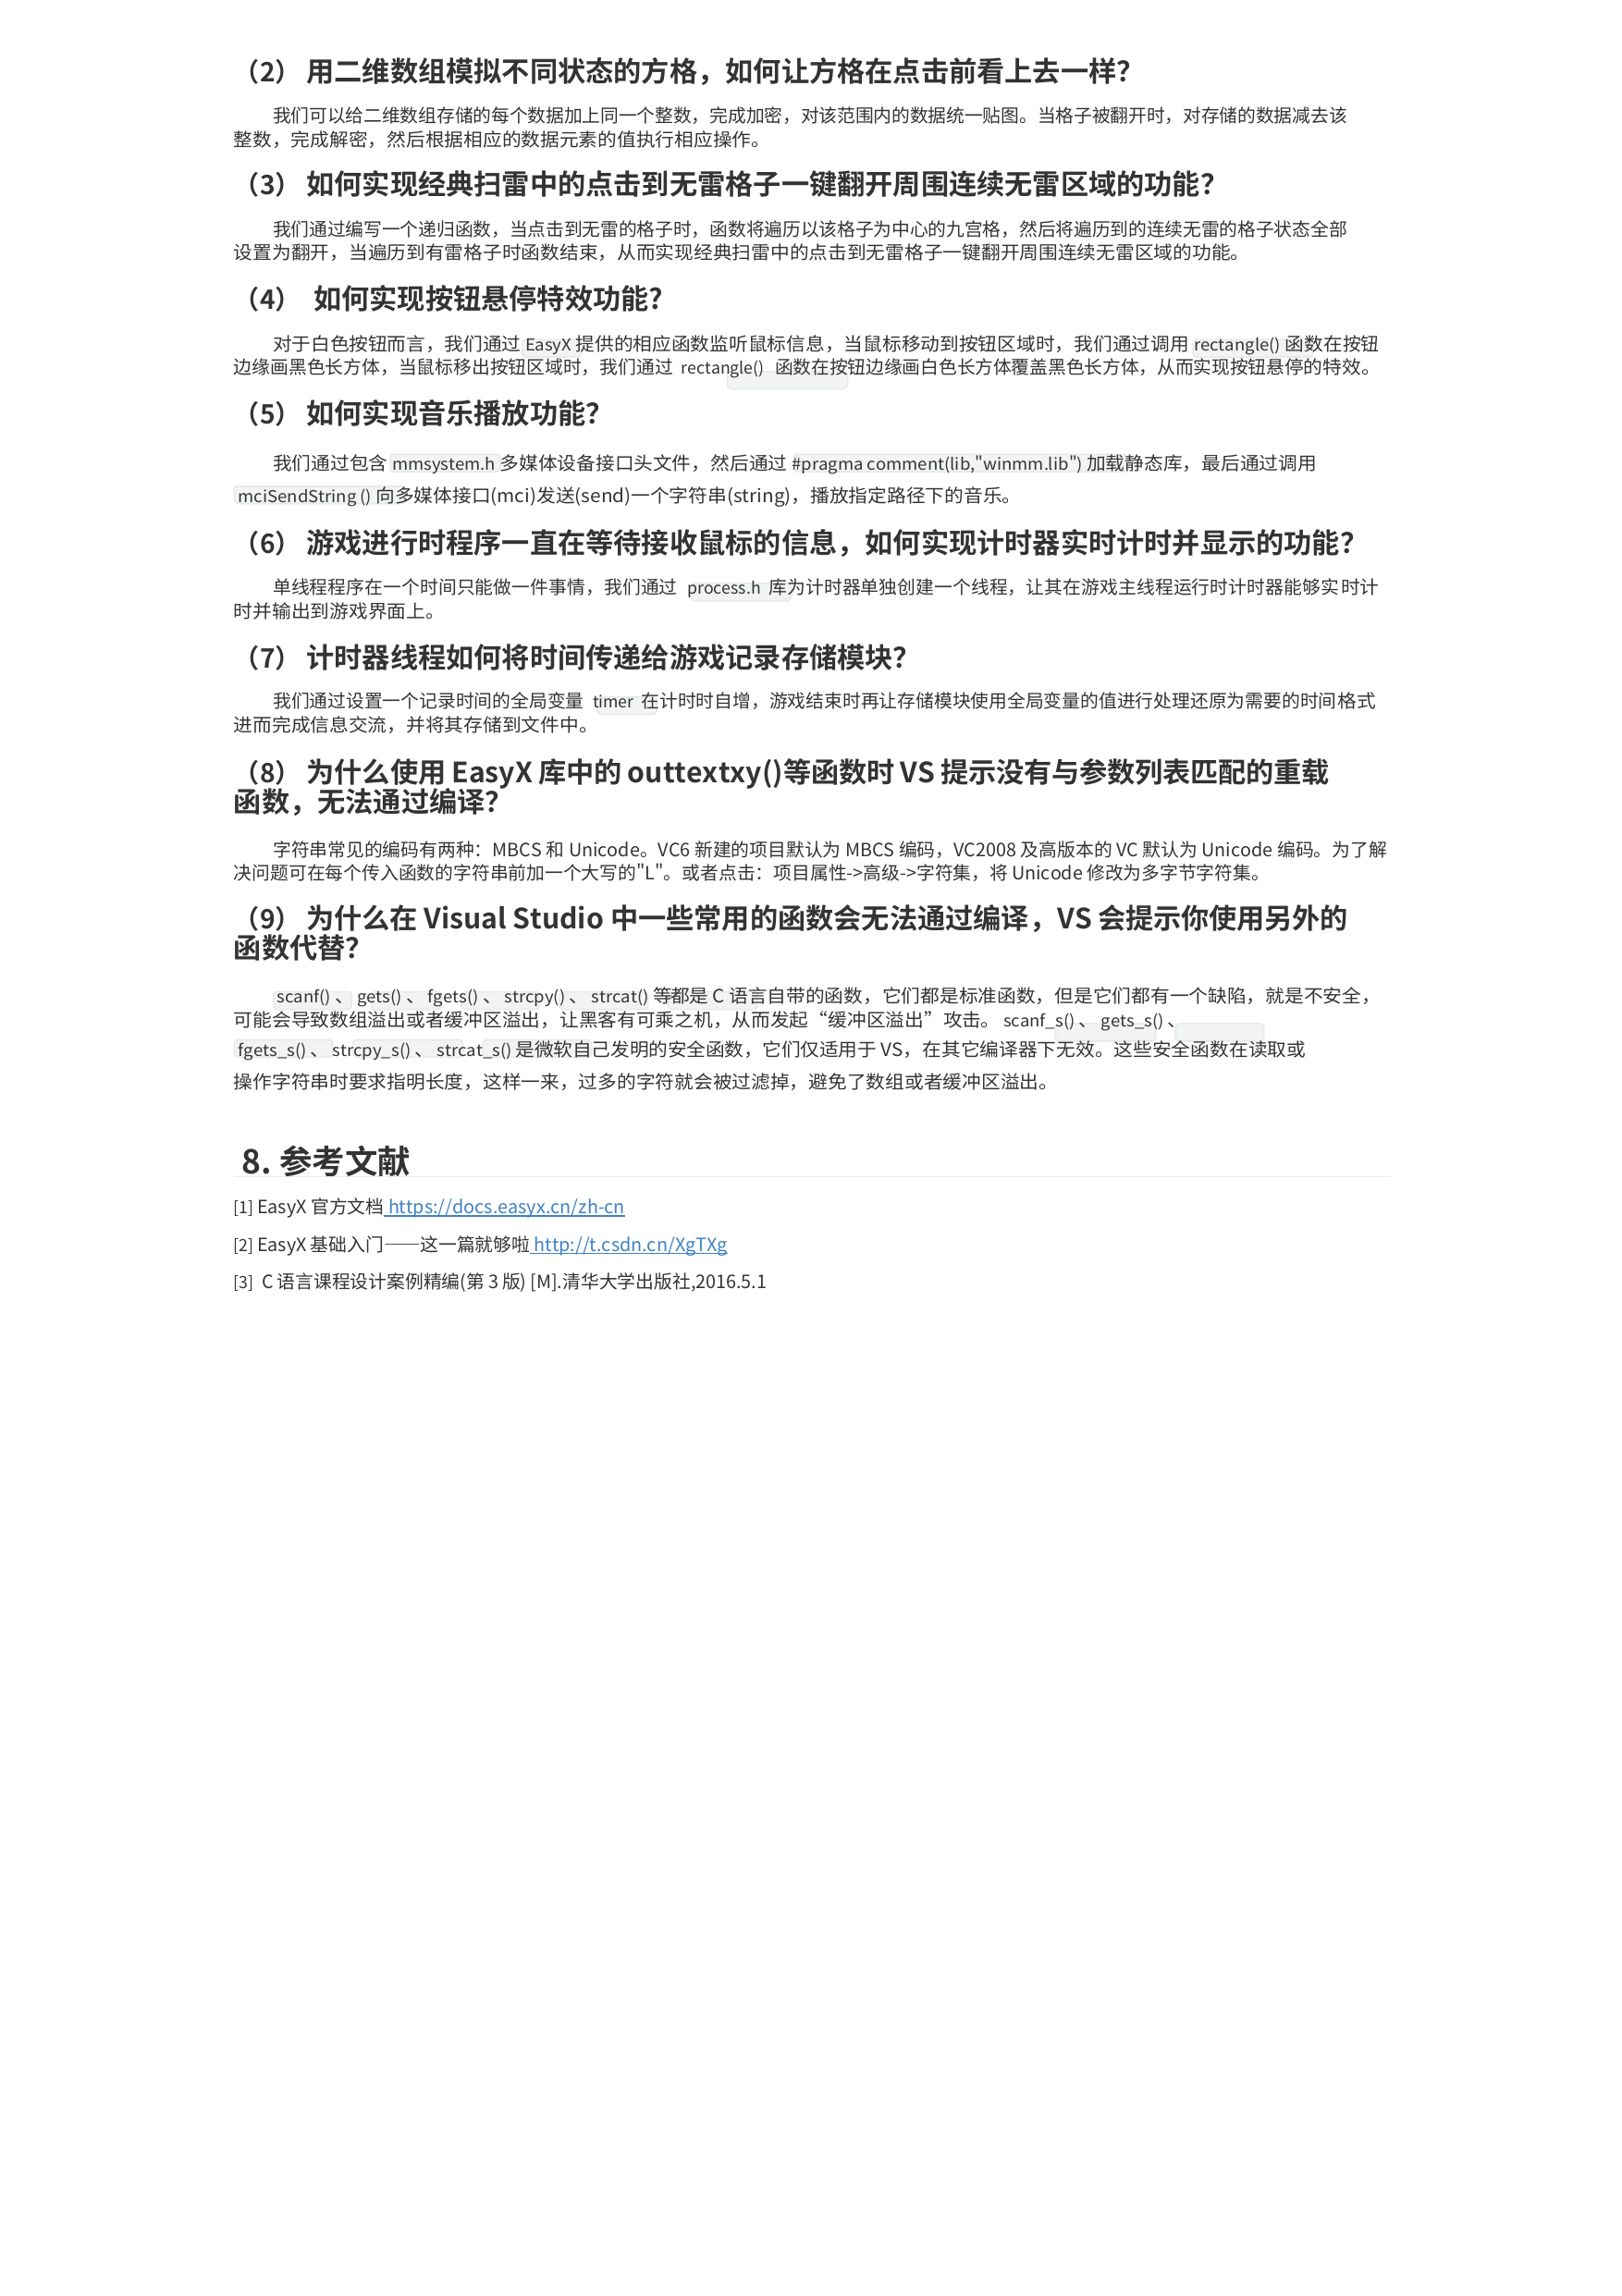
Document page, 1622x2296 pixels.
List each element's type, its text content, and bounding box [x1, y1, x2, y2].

text mciSendString () 向多媒体接口(mci)发送(send)一个字符串(string)，播放指定路径下的音乐。 [238, 477, 1402, 510]
list 计时器线程如何将时间传递给游戏记录存储模块？ [234, 636, 1402, 677]
list 用二维数组模拟不同状态的方格，如何让方格在点击前看上去一样？ [234, 49, 1402, 90]
text fgets_s() 、 strcpy_s() 、 strcat_s() 是微软自己发明的安全函数，它们仅适用于 VS，在其它编译器下无效。这些安全函数在读取或 [238, 1032, 1402, 1062]
subtitle 如何实现音乐播放功能？ [234, 392, 1402, 432]
text 我们通过编写一个递归函数，当点击到无雷的格子时，函数将遍历以该格子为中心的九宫格，然后将遍历到的连续无雷的格子状态全部 设置为翻开，当遍历到有雷格子时函数结束，从而实现经典扫雷中的点击到无雷格子一键翻开周围连续无雷区域的功能。 [234, 217, 1382, 264]
list 为什么在 Visual Studio 中一些常用的函数会无法通过编译，VS 会提示你使用另外的函数代替？ [234, 903, 1362, 967]
text scanf() 、 gets() 、 fgets() 、 strcpy() 、 strcat() 等都是 C 语言自带的函数，它们都是标准函数，但是它们都有一个缺陷，就是不安全，可能会导致数组溢出或者缓冲区溢出，让黑客有可乘之机，从而发起“缓冲区溢出”攻击。 scanf_s() 、 gets_s() 、 [234, 983, 1392, 1032]
list EasyX基础入门——这一篇就够啦 http://t.csdn.cn/XgTXg [234, 1230, 1402, 1257]
text 8. 参考文献 [234, 1136, 1402, 1183]
text 字符串常见的编码有两种：MBCS 和 Unicode。VC6 新建的项目默认为 MBCS 编码，VC2008 及高版本的 VC 默认为 Unicode 编码。为了解决问题可在每个传入函数的字符串前加一个大写的"L"。或者点击：项目属性->高级->字符集，将Unicode修改为多字节字符集。 [234, 838, 1387, 885]
list EasyX 官方文档 https://docs.easyx.cn/zh-cn [234, 1192, 1402, 1219]
text 单线程程序在一个时间只能做一件事情，我们通过 process.h 库为计时器单独创建一个线程，让其在游戏主线程运行时计时器能够实时计时并输出到游戏界面上。 [234, 574, 1380, 624]
text 我们可以给二维数组存储的每个数据加上同一个整数，完成加密，对该范围内的数据统一贴图。当格子被翻开时，对存储的数据减去该 整数，完成解密，然后根据相应的数据元素的值执行相应操作。 [234, 104, 1382, 152]
text 对于白色按钮而言，我们通过 EasyX 提供的相应函数监听鼠标信息，当鼠标移动到按钮区域时，我们通过调用 rectangle() 函数在按钮边缘画黑色长方体，当鼠标移出按钮区域时，我们通过 rectangle() 函数在按钮边缘画白色长方体覆盖黑色长方体，从而实现按钮悬停的特效。 [234, 331, 1380, 380]
text 我们通过设置一个记录时间的全局变量 timer 在计时时自增，游戏结束时再让存储模块使用全局变量的值进行处理还原为需要的时间格式进而完成信息交流，并将其存储到文件中。 [234, 688, 1376, 737]
list C语言课程设计案例精编(第3版) [M].清华大学出版社,2016.5.1 [234, 1268, 1402, 1294]
text 操作字符串时要求指明长度，这样一来，过多的字符就会被过滤掉，避免了数组或者缓冲区溢出。 [234, 1062, 1402, 1095]
list 如何实现经典扫雷中的点击到无雷格子一键翻开周围连续无雷区域的功能？ [234, 163, 1402, 203]
list 如何实现按钮悬停特效功能? [234, 277, 1402, 317]
subtitle 游戏进行时程序一直在等待接收鼠标的信息，如何实现计时器实时计时并显示的功能？ [234, 521, 1402, 561]
text 我们通过包含 mmsystem.h 多媒体设备接口头文件，然后通过 #pragma comment(lib,"winmm.lib") 加载静态库，最后通过调用 [273, 444, 1402, 477]
list 为什么使用EasyX库中的outtextxy()等函数时VS提示没有与参数列表匹配的重载函数，无法通过编译？ [234, 757, 1340, 820]
